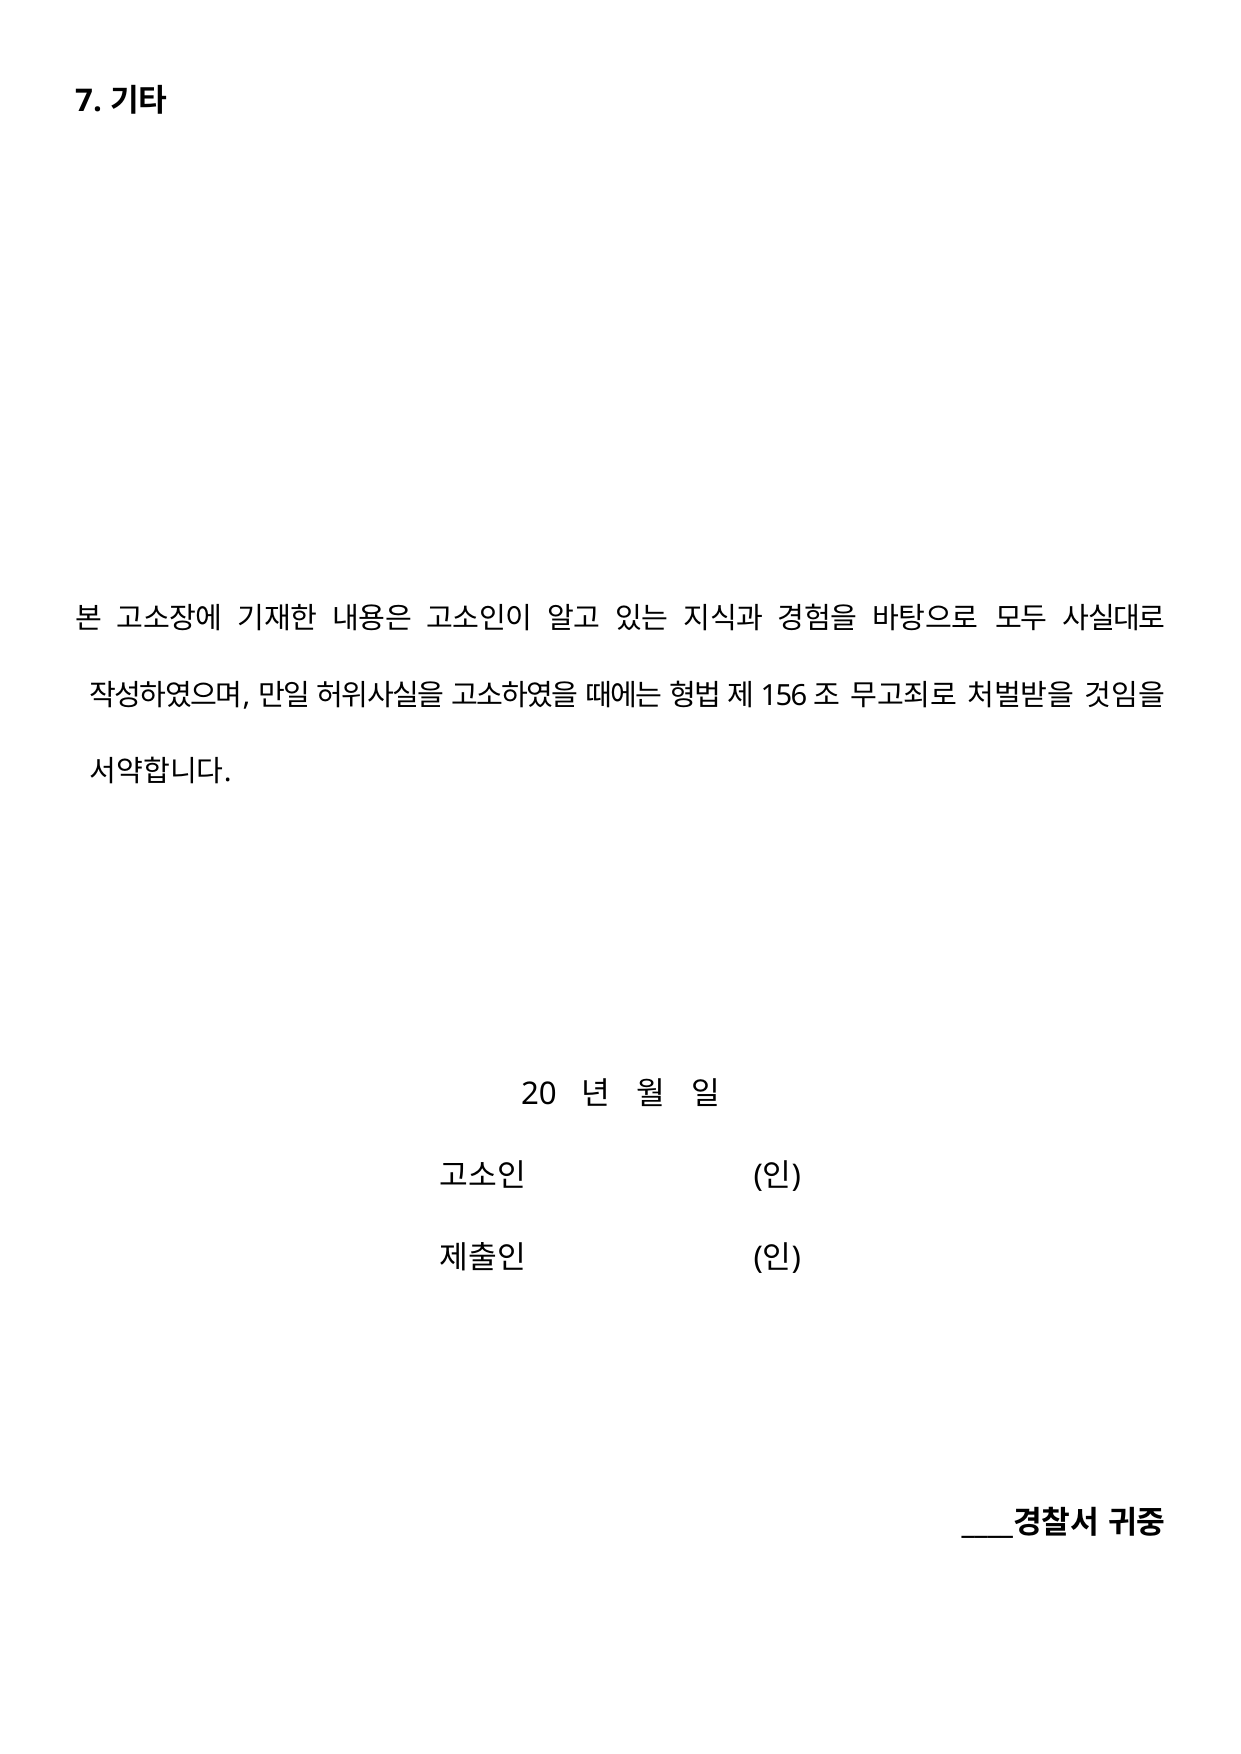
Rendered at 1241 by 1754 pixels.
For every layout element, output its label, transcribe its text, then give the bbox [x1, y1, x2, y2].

text 고소인 (인) [75, 1150, 1165, 1196]
text 7. 기타 [75, 75, 1165, 120]
text 제출인 (인) [75, 1232, 1165, 1277]
text 본 고소장에 기재한 내용은 고소인이 알고 있는 지식과 경험을 바탕으로 모두 사실대로 작성하였으며, 만일 허위사실을 고소하였을 때에는 형법 제156조 무고죄로 처벌받을 것임을 서약합니다. [75, 595, 1165, 789]
text 20 년 월 일 [75, 1068, 1165, 1114]
text ____경찰서 귀중 [75, 1497, 1165, 1543]
